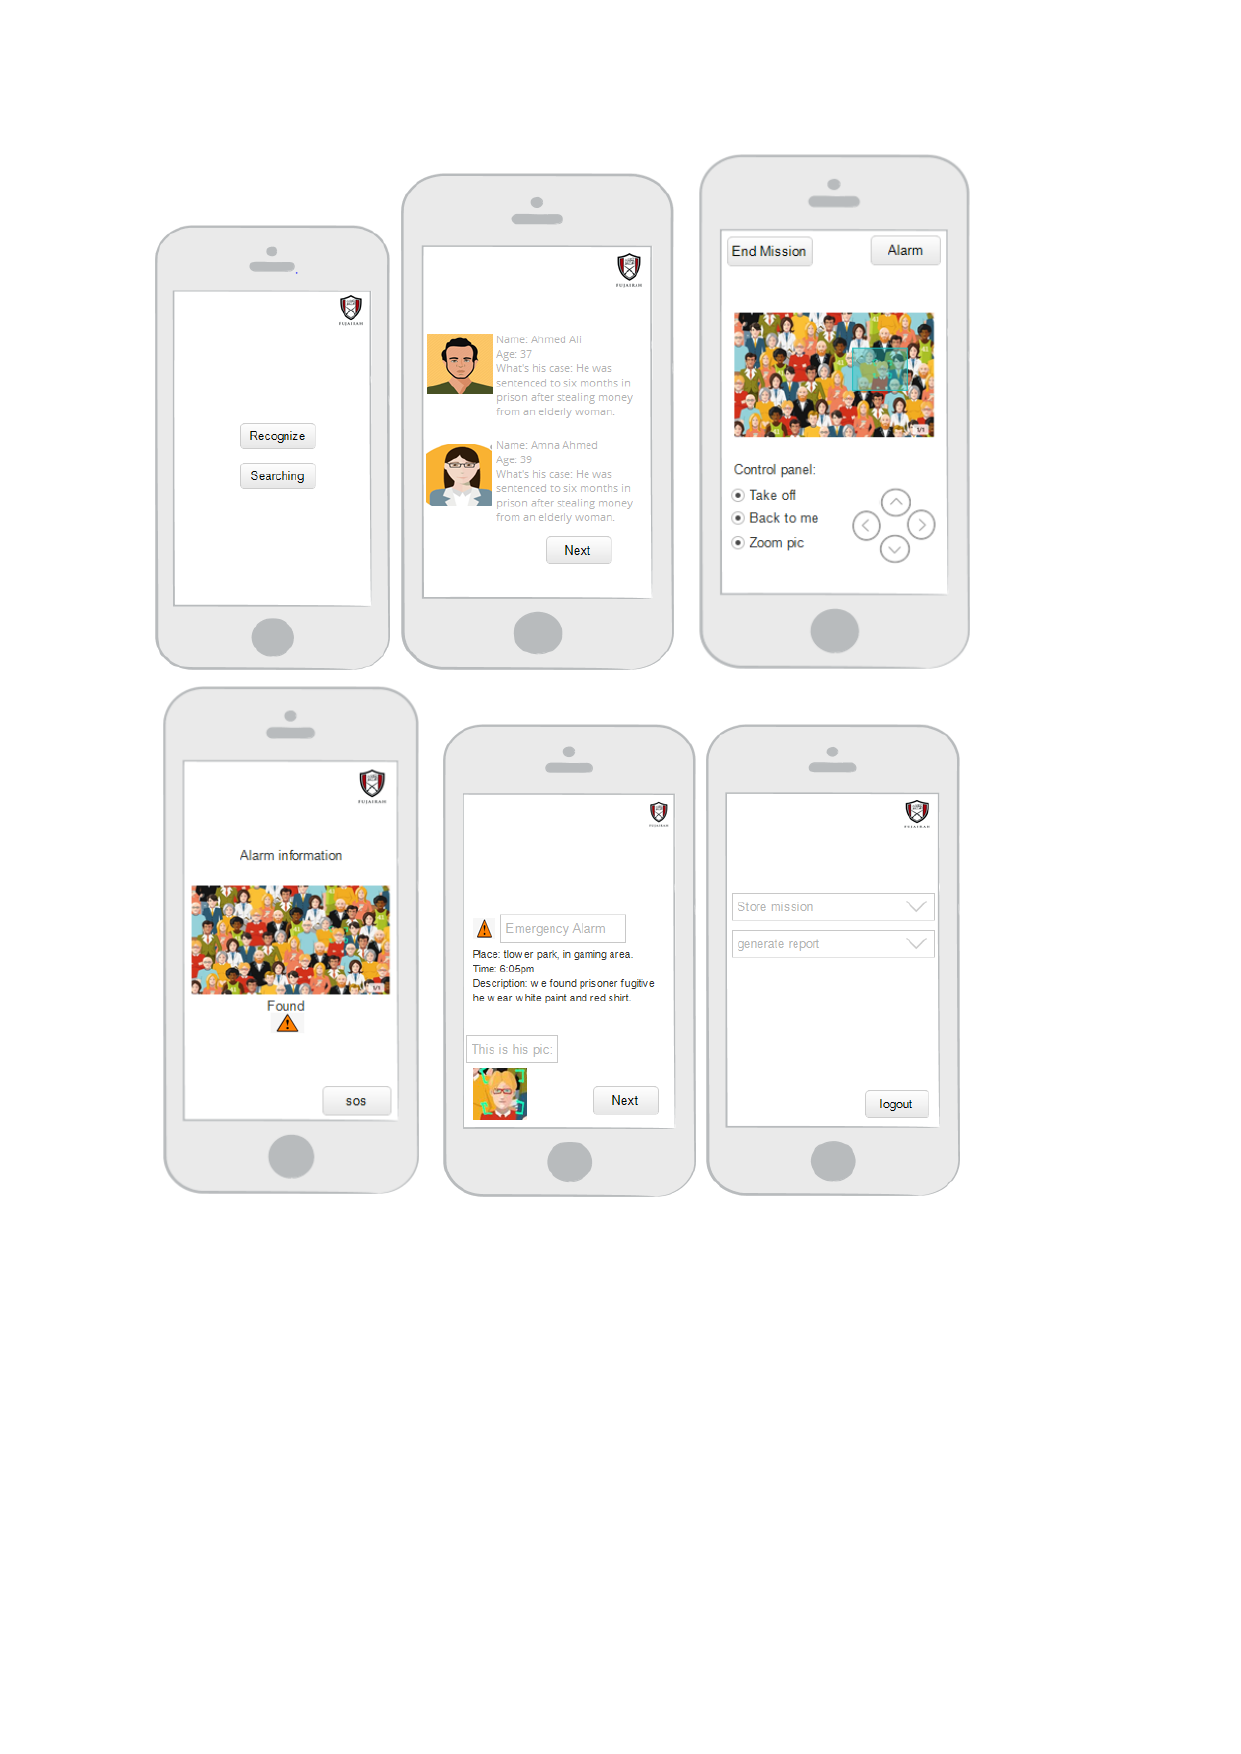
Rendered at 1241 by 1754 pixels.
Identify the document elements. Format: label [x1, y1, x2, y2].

picture [434, 715, 967, 1200]
picture [150, 169, 685, 676]
picture [150, 681, 428, 1200]
picture [691, 150, 976, 676]
